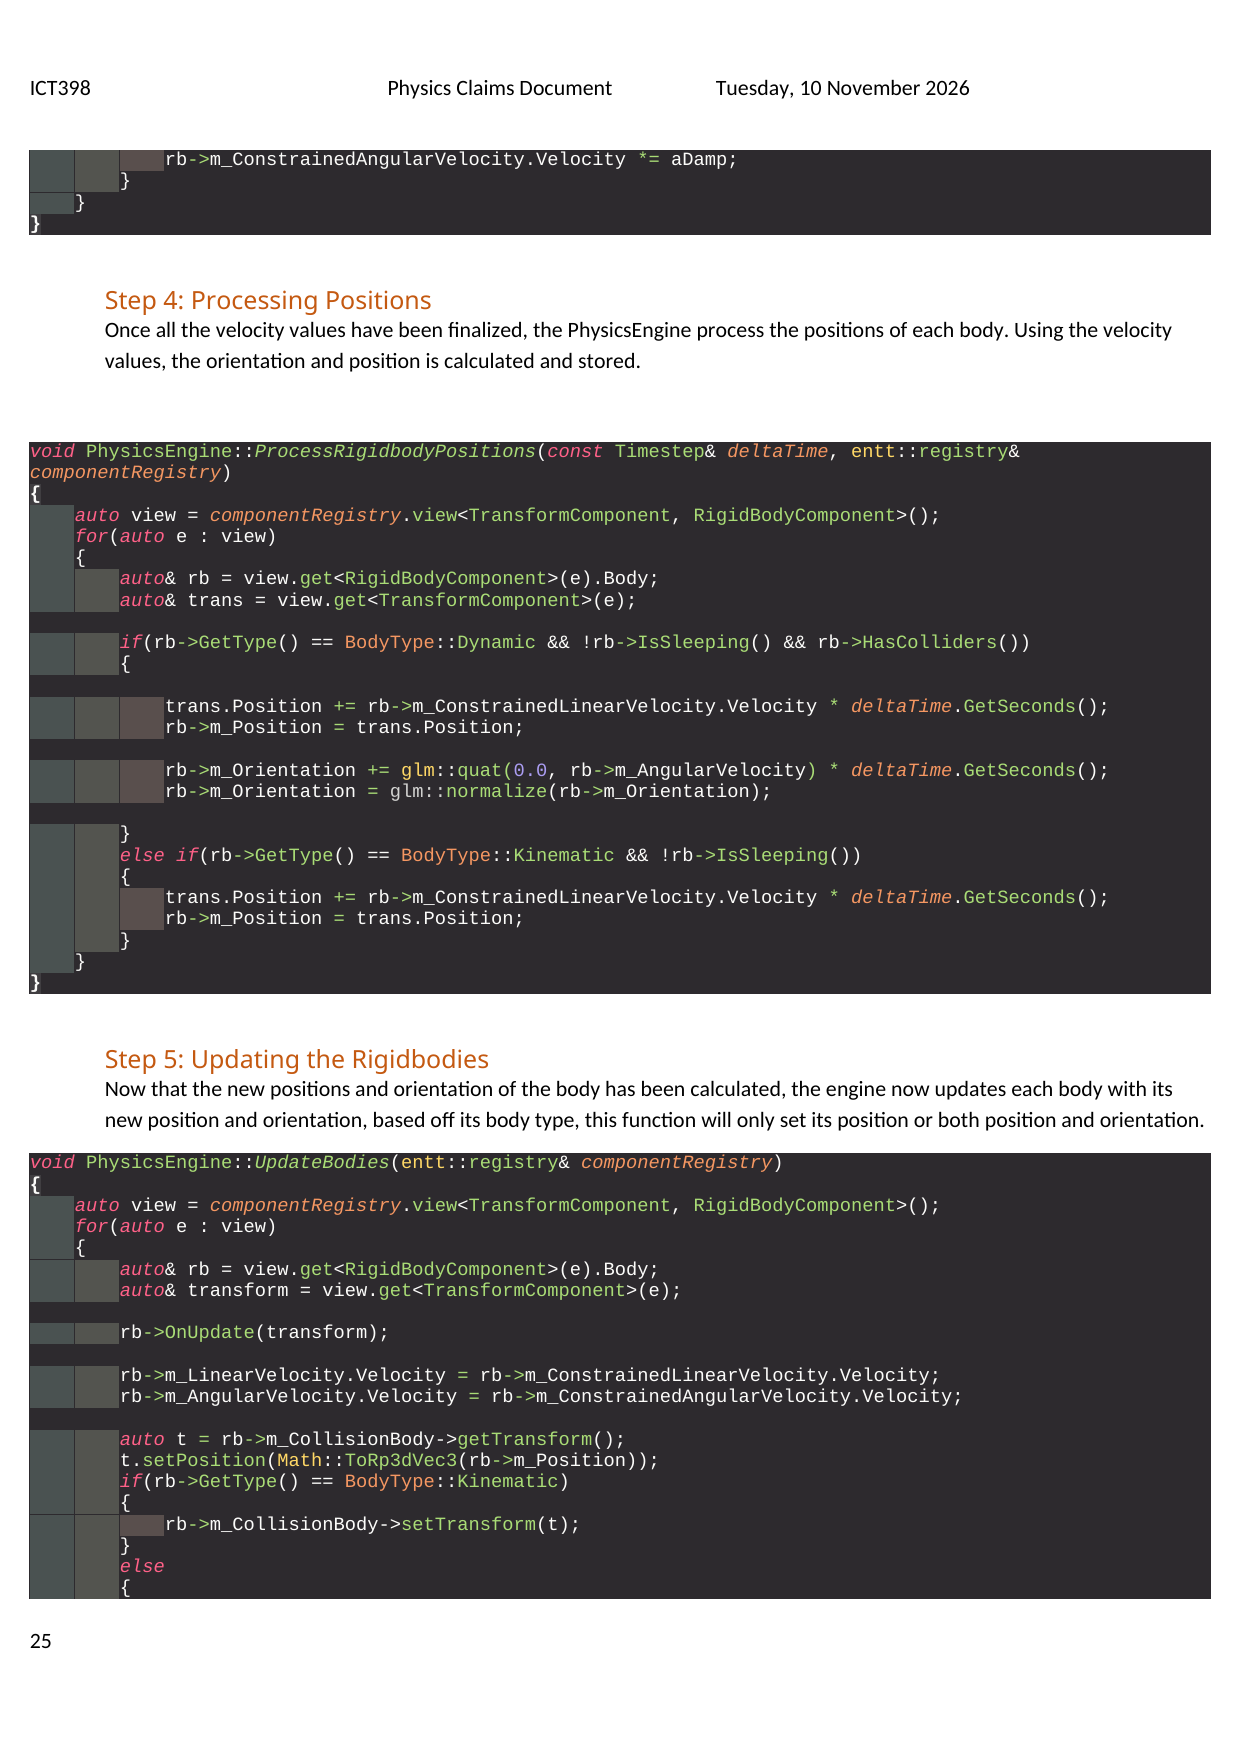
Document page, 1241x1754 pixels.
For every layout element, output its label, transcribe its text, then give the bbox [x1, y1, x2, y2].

subtitle Step 4: Processing Positions [29, 282, 1211, 316]
text Once all the velocity values have been finalized, the PhysicsEngine process the positions of each body. Using the velocity values, the orientation and position is calculated and stored. [104, 316, 1211, 374]
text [29, 150, 1211, 235]
text void PhysicsEngine::ProcessRigidbodyPositions(const Timestep& deltaTime, entt::registry& componentRegistry) { auto view = componentRegistry.view<TransformComponent, RigidBodyComponent>(); for(auto e : view) { auto& rb = view.get<RigidBodyComponent>(e).Body; auto& trans = view.get<TransformComponent>(e); if(rb->GetType() == BodyType::Dynamic && !rb->IsSleeping() && rb->HasColliders()) { trans.Position += rb->m_ConstrainedLinearVelocity.Velocity * deltaTime.GetSeconds(); rb->m_Position = trans.Position; rb->m_Orientation += glm::quat(0.0, rb->m_AngularVelocity) * deltaTime.GetSeconds(); rb->m_Orientation = glm::normalize(rb->m_Orientation); } else if(rb->GetType() == BodyType::Kinematic && !rb->IsSleeping()) { trans.Position += rb->m_ConstrainedLinearVelocity.Velocity * deltaTime.GetSeconds(); rb->m_Position = trans.Position; } } } [29, 442, 1211, 994]
text Now that the new positions and orientation of the body has been calculated, the engine now updates each body with its new position and orientation, based off its body type, this function will only set its position or both position and orientation. [104, 1075, 1211, 1133]
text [29, 1153, 1211, 1599]
subtitle Step 5: Updating the Rigidbodies [29, 1041, 1211, 1075]
